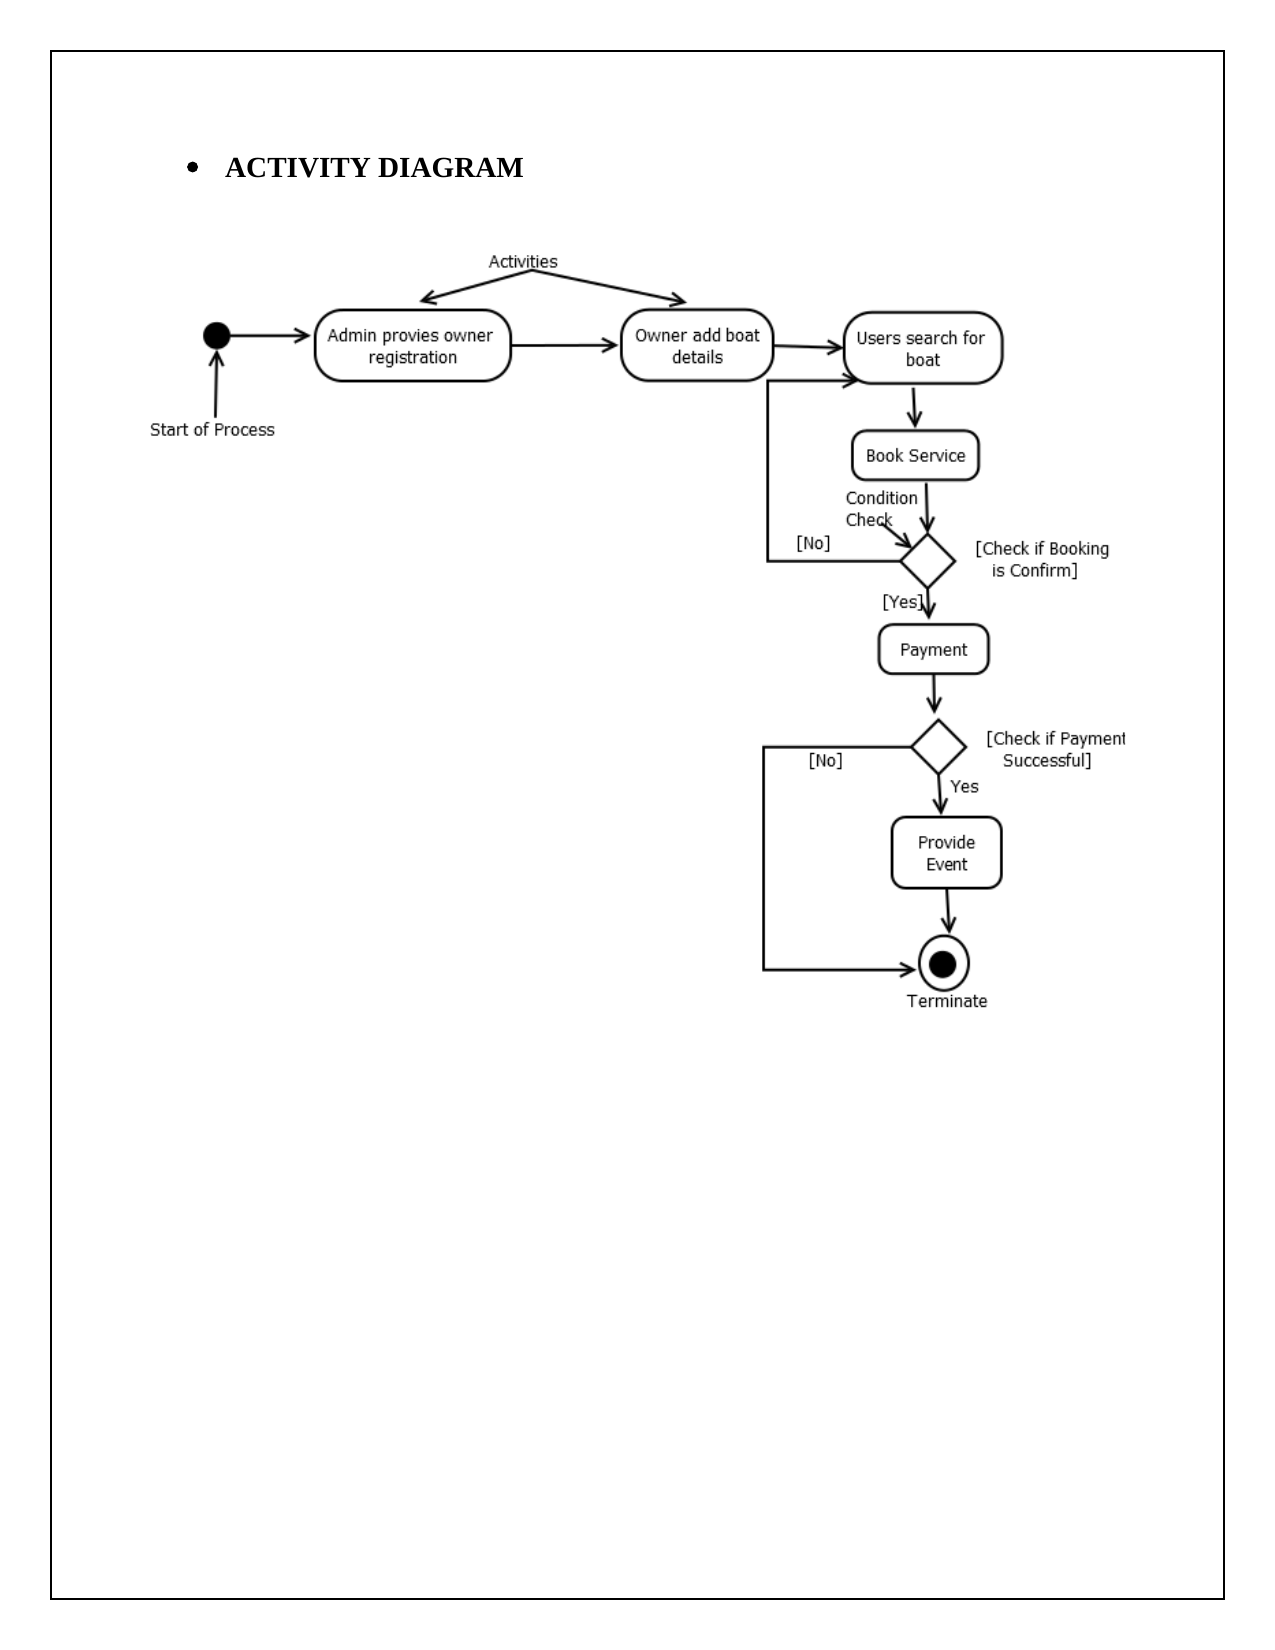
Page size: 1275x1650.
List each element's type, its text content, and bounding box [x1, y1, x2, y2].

list ACTIVITY DIAGRAM [187, 150, 1125, 184]
picture [150, 250, 1125, 1010]
